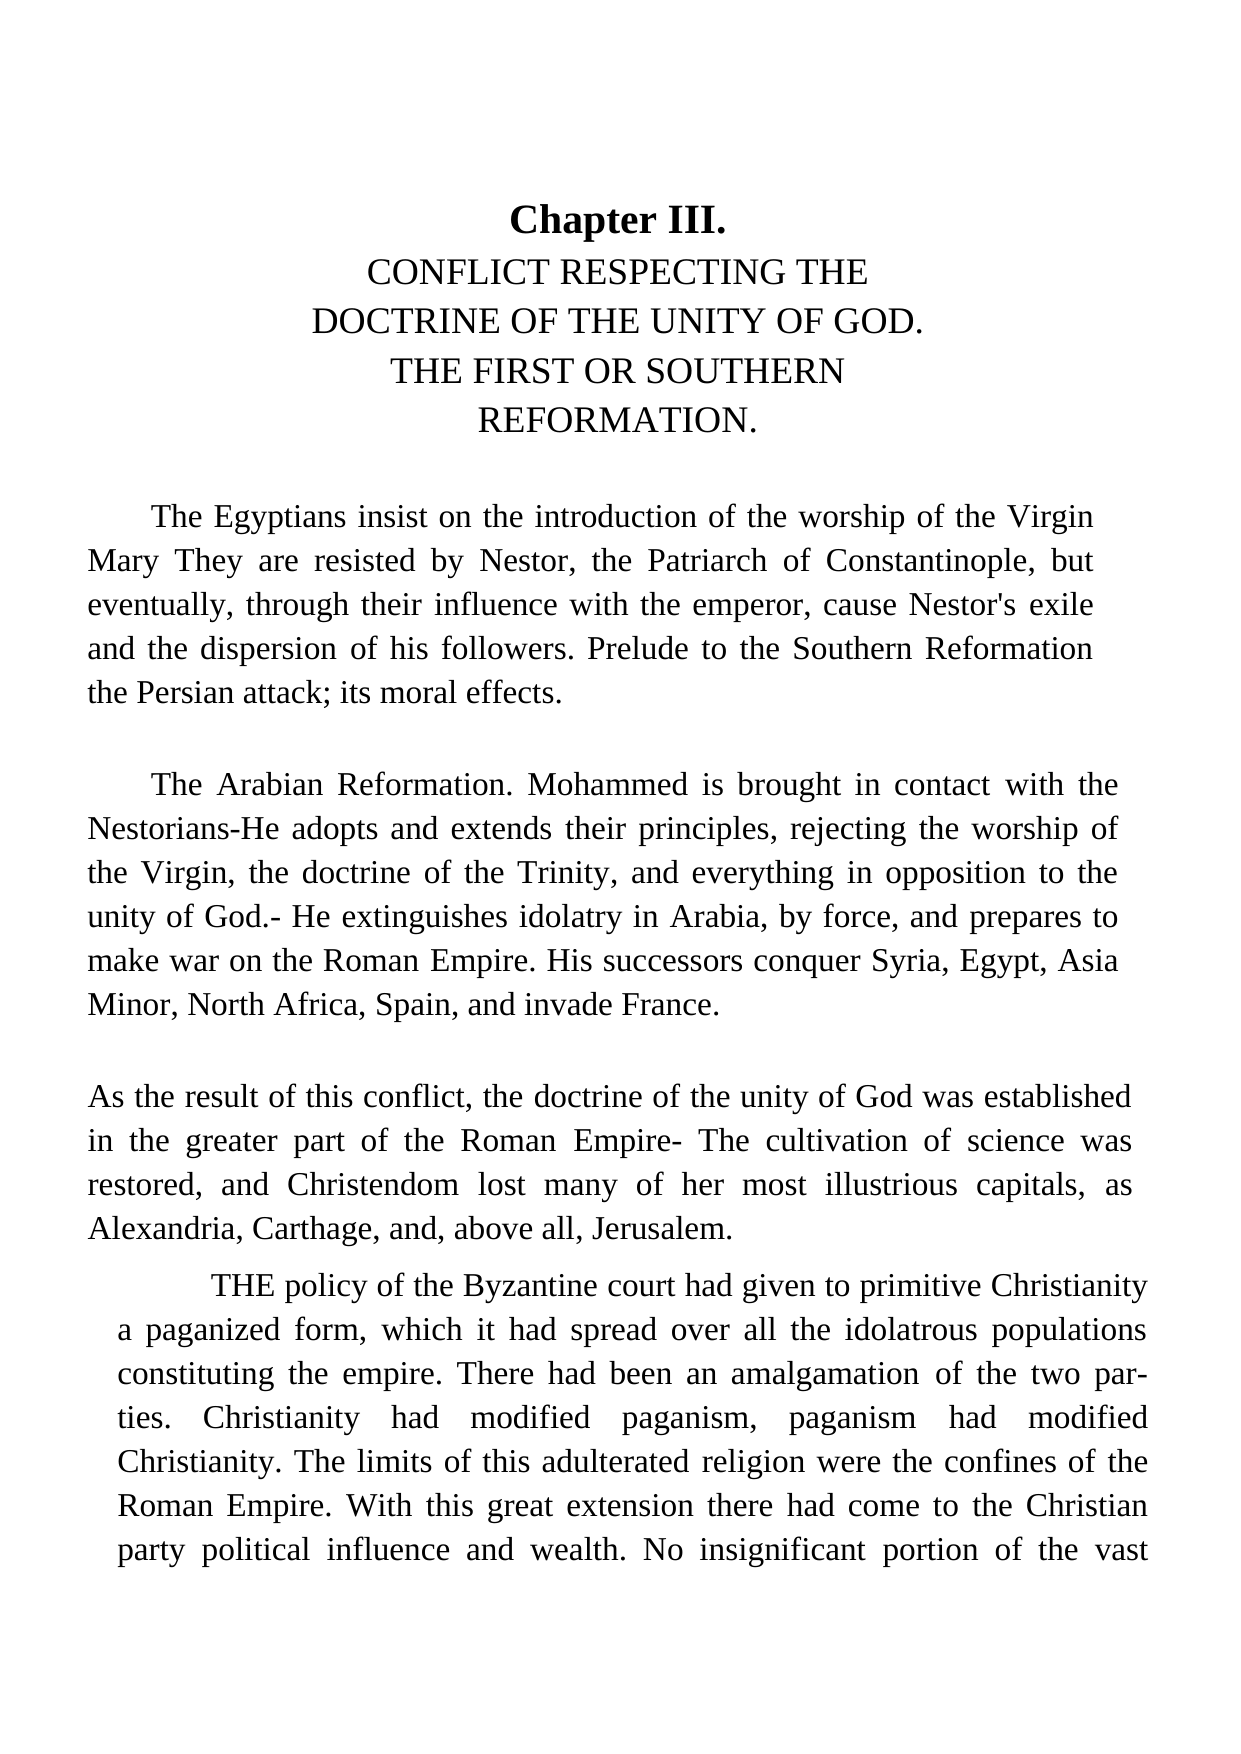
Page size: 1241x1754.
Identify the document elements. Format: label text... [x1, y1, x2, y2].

text As the result of this conflict, the doctrine of the unity of God was established in the greater part of the Roman Empire- The cultivation of science was restored, and Christendom lost many of her most illustrious capitals, as Alexandria, Carthage, and, above all, Jerusalem. [87, 1076, 1133, 1247]
text Chapter III. [295, 194, 940, 242]
text The Arabian Reformation. Mohammed is brought in contact with the Nestorians-He adopts and extends their principles, rejecting the worship of the Virgin, the doctrine of the Trinity, and everything in opposition to the unity of God.- He extinguishes idolatry in Arabia, by force, and prepares to make war on the Roman Empire. His successors conquer Syria, Egypt, Asia Minor, North Africa, Spain, and invade France. [87, 764, 1119, 1023]
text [117, 1265, 1148, 1567]
text CONFLICT RESPECTING THE DOCTRINE OF THE UNITY OF GOD. THE FIRST OR SOUTHERN REFORMATION. [295, 249, 940, 441]
text The Egyptians insist on the introduction of the worship of the Virgin Mary They are resisted by Nestor, the Patriarch of Constantinople, but eventually, through their influence with the emperor, cause Nestor's exile and the dispersion of his followers. Prelude to the Southern Reformation the Persian attack; its moral effects. [87, 496, 1094, 711]
